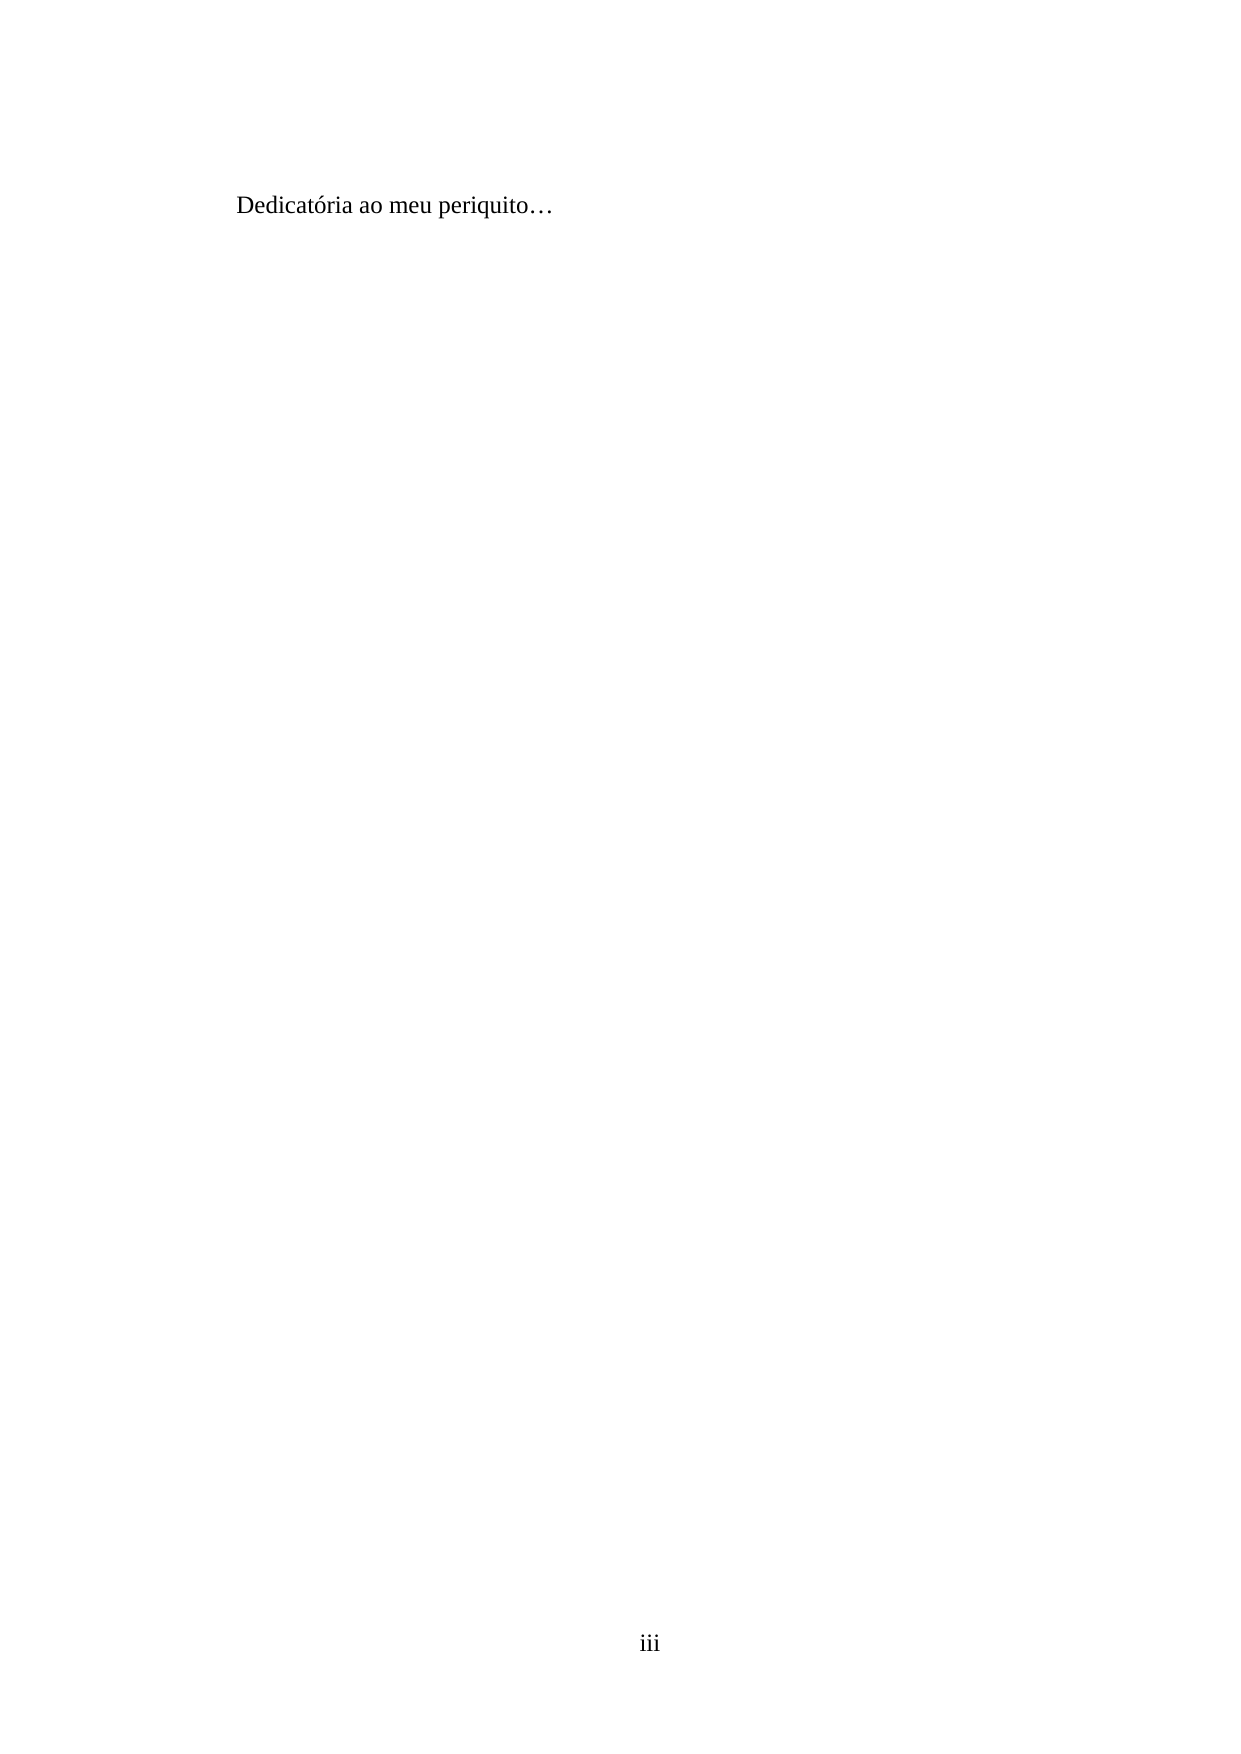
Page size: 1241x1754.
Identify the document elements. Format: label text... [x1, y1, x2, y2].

text Dedicatória ao meu periquito… [177, 190, 1063, 218]
